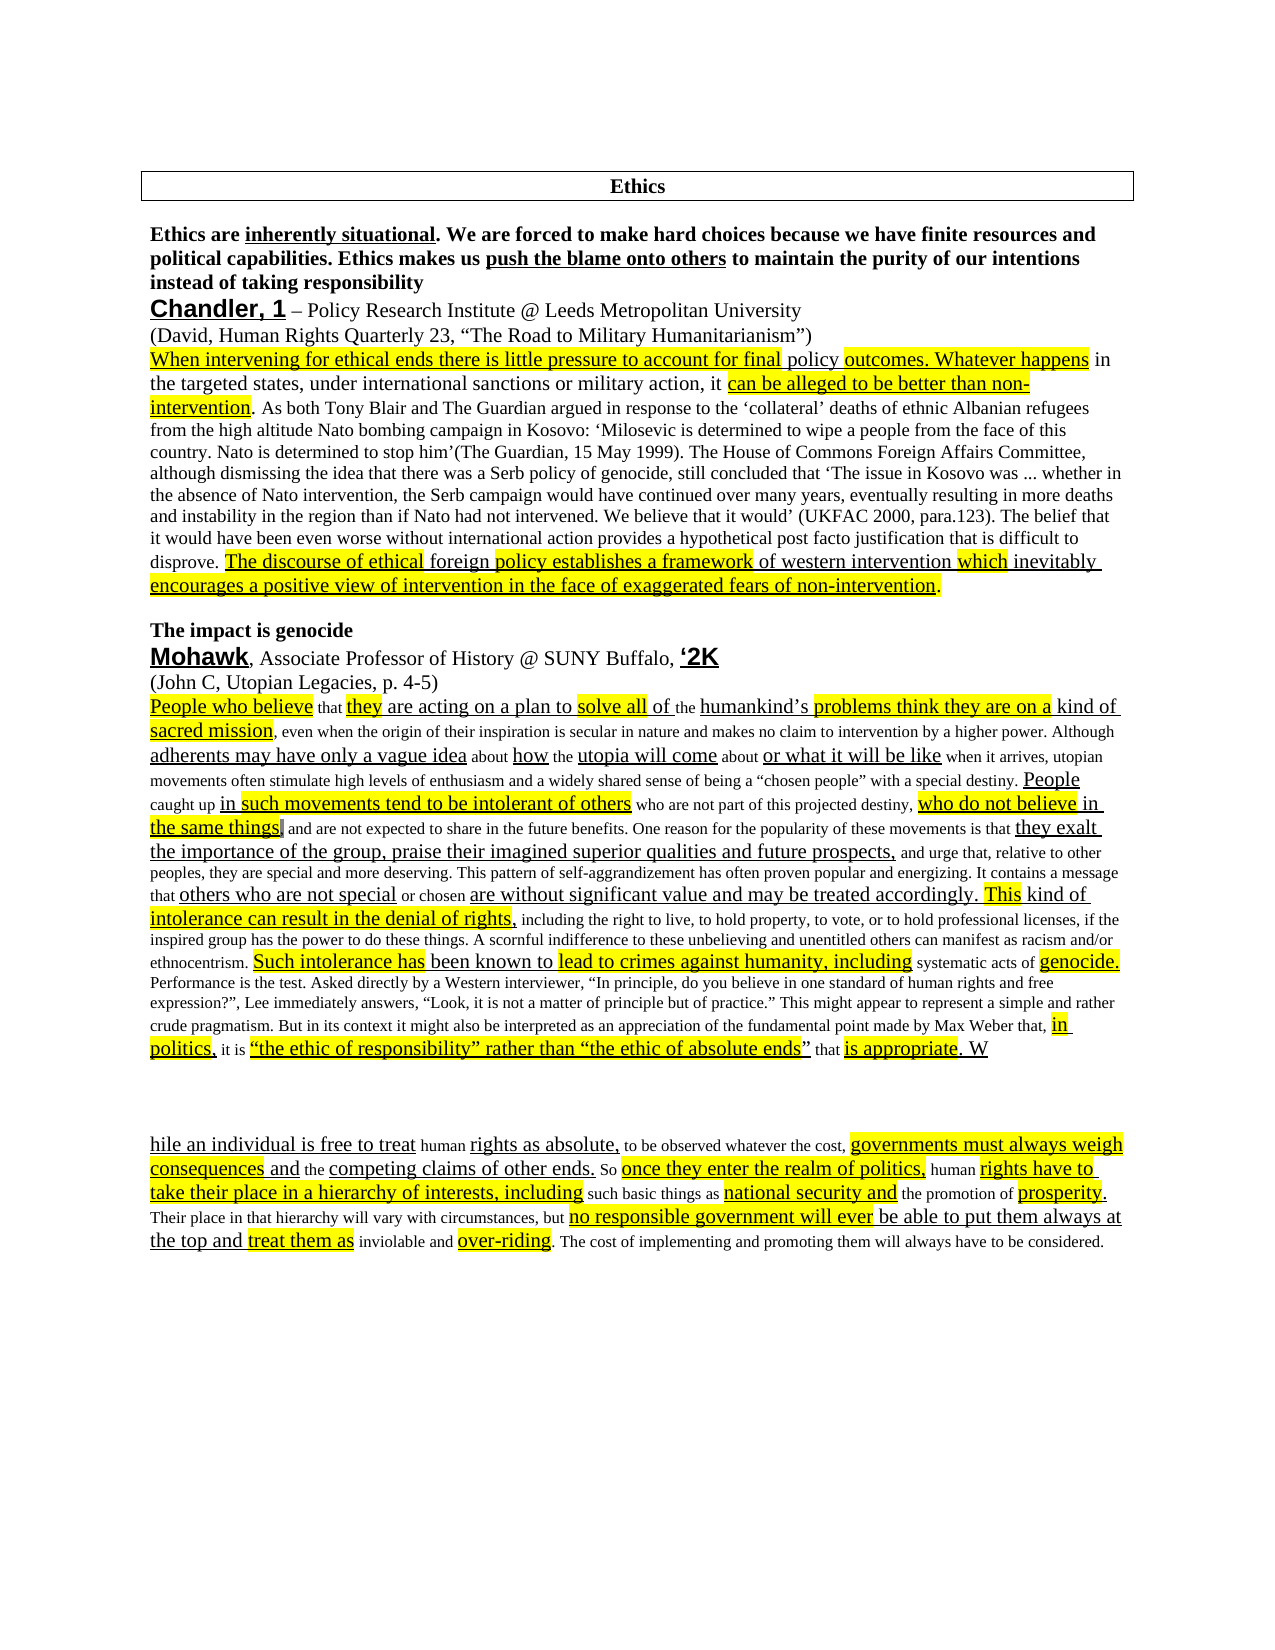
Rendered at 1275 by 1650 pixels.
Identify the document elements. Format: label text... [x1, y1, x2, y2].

text (John C, Utopian Legacies, p. 4-5) [150, 670, 1125, 694]
text (David, Human Rights Quarterly 23, “The Road to Military Humanitarianism”) [150, 323, 1125, 347]
subtitle Ethics [142, 172, 1133, 200]
text When intervening for ethical ends there is little pressure to account for final policy outcomes. Whatever happens in the targeted states, under international sanctions or military action, it can be alleged to be better than non-intervention. As both Tony Blair and The Guardian argued in response to the ‘collateral’ deaths of ethnic Albanian refugees from the high altitude Nato bombing campaign in Kosovo: ‘Milosevic is determined to wipe a people from the face of this country. Nato is determined to stop him’(The Guardian, 15 May 1999). The House of Commons Foreign Affairs Committee, although dismissing the idea that there was a Serb policy of genocide, still concluded that ‘The issue in Kosovo was ... whether in the absence of Nato intervention, the Serb campaign would have continued over many years, eventually resulting in more deaths and instability in the region than if Nato had not intervened. We believe that it would’ (UKFAC 2000, para.123). The belief that it would have been even worse without international action provides a hypothetical post facto justification that is difficult to disprove. The discourse of ethical foreign policy establishes a framework of western intervention which inevitably encourages a positive view of intervention in the face of exaggerated fears of non-intervention. [150, 347, 1125, 597]
subtitle Ethics are inherently situational. We are forced to make hard choices because we have finite resources and political capabilities. Ethics makes us push the blame onto others to maintain the purity of our intentions instead of taking responsibility [150, 222, 1125, 294]
text People who believe that they are acting on a plan to solve all of the humankind’s problems think they are on a kind of sacred mission, even when the origin of their inspiration is secular in nature and makes no claim to intervention by a higher power. Although adherents may have only a vague idea about how the utopia will come about or what it will be like when it arrives, utopian movements often stimulate high levels of enthusiasm and a widely shared sense of being a “chosen people” with a special destiny. People caught up in such movements tend to be intolerant of others who are not part of this projected destiny, who do not believe in the same things, and are not expected to share in the future benefits. One reason for the popularity of these movements is that they exalt the importance of the group, praise their imagined superior qualities and future prospects, and urge that, relative to other peoples, they are special and more deserving. This pattern of self-aggrandizement has often proven popular and energizing. It contains a message that others who are not special or chosen are without significant value and may be treated accordingly. This kind of intolerance can result in the denial of rights, including the right to live, to hold property, to vote, or to hold professional licenses, if the inspired group has the power to do these things. A scornful indifference to these unbelieving and unentitled others can manifest as racism and/or ethnocentrism. Such intolerance has been known to lead to crimes against humanity, including systematic acts of genocide. [150, 694, 1125, 973]
text hile an individual is free to treat human rights as absolute, to be observed whatever the cost, governments must always weigh consequences and the competing claims of other ends. So once they enter the realm of politics, human rights have to take their place in a hierarchy of interests, including such basic things as national security and the promotion of prosperity. Their place in that hierarchy will vary with circumstances, but no responsible government will ever be able to put them always at the top and treat them as inviolable and over-riding. The cost of implementing and promoting them will always have to be considered. [150, 1132, 1125, 1252]
text Chandler, 1 – Policy Research Institute @ Leeds Metropolitan University [150, 294, 1125, 323]
text Mohawk, Associate Professor of History @ SUNY Buffalo, ‘2K [150, 642, 1125, 670]
text Performance is the test. Asked directly by a Western interviewer, “In principle, do you believe in one standard of human rights and free expression?”, Lee immediately answers, “Look, it is not a matter of principle but of practice.” This might appear to represent a simple and rather crude pragmatism. But in its context it might also be interpreted as an appreciation of the fundamental point made by Max Weber that, in politics, it is “the ethic of responsibility” rather than “the ethic of absolute ends” that is appropriate. W [150, 973, 1125, 1060]
subtitle The impact is genocide [150, 617, 1125, 642]
